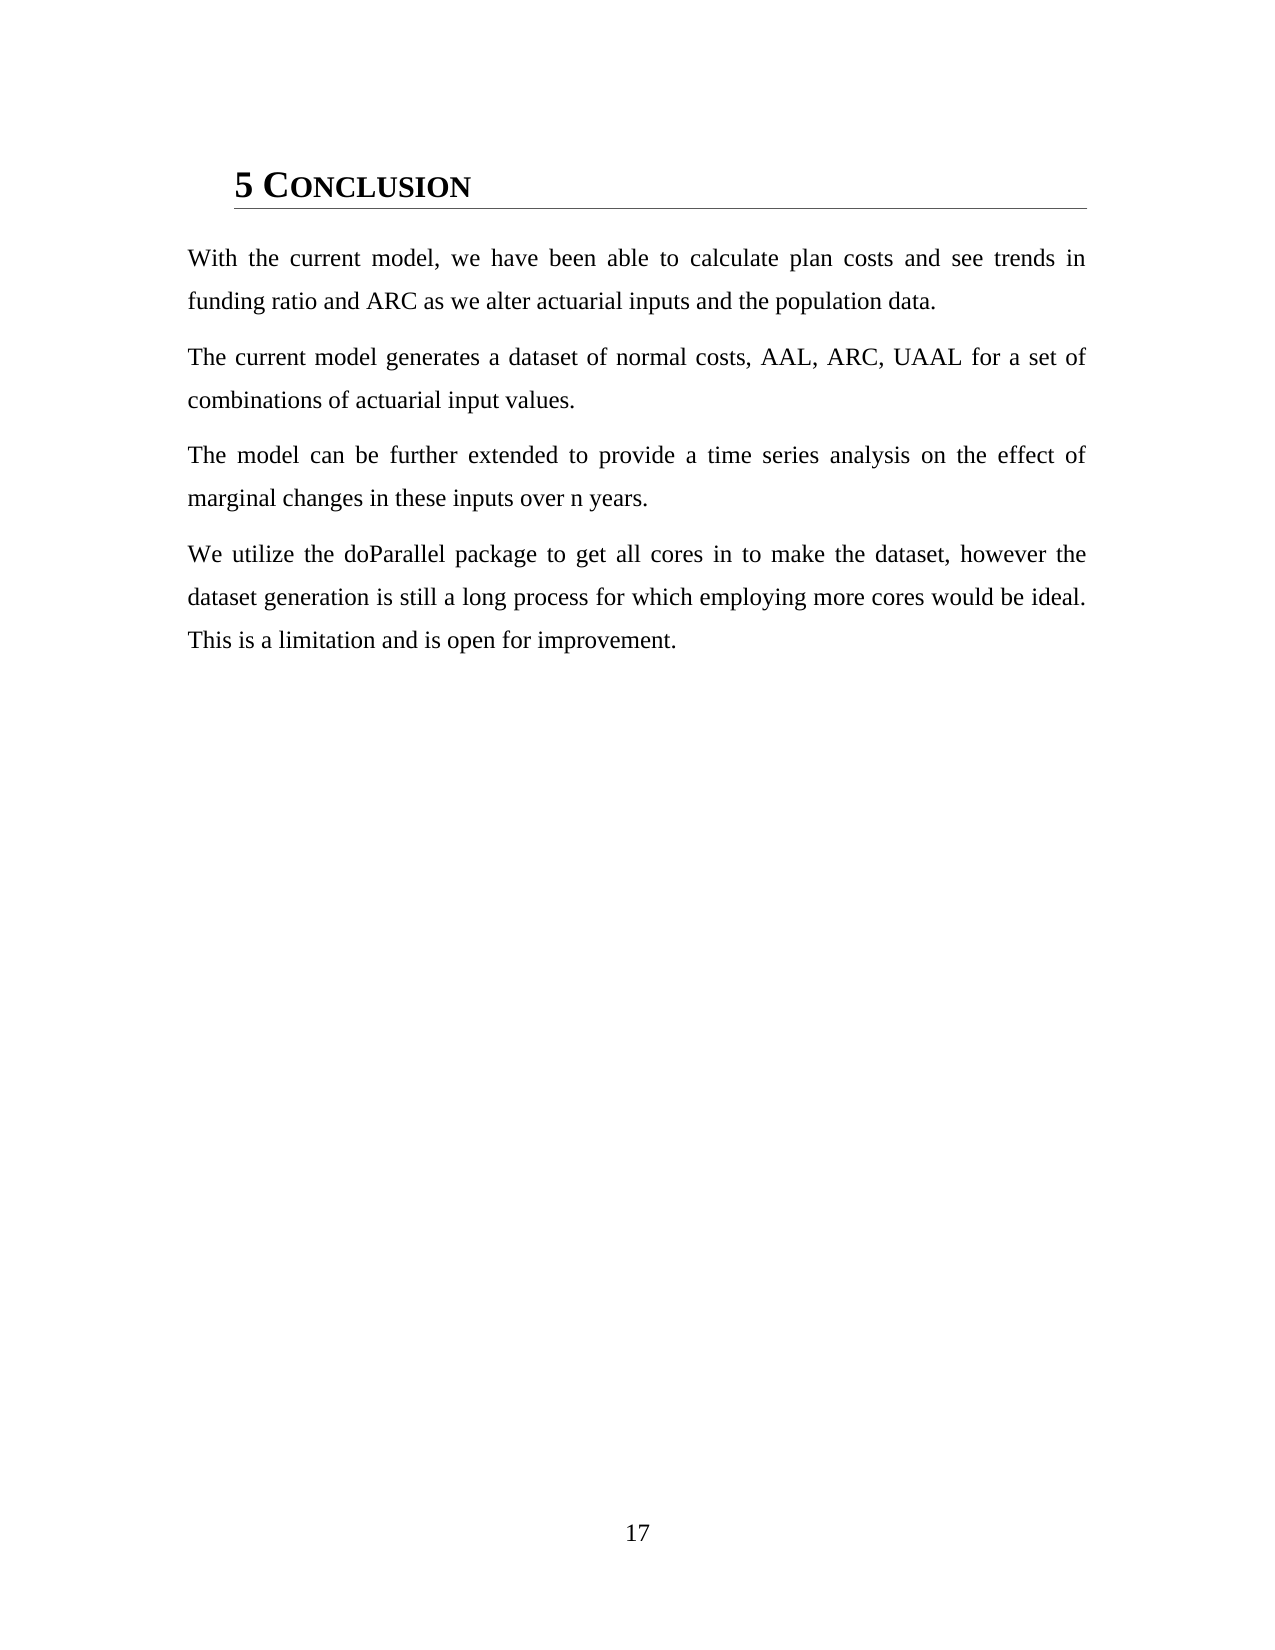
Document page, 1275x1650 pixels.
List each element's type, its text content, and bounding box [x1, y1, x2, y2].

text With the current model, we have been able to calculate plan costs and see trends in funding ratio and ARC as we alter actuarial inputs and the population data. [187, 243, 1087, 315]
subtitle Conclusion [234, 162, 1087, 208]
text We utilize the doParallel package to get all cores in to make the dataset, however the dataset generation is still a long process for which employing more cores would be ideal. This is a limitation and is open for improvement. [187, 539, 1087, 654]
text The model can be further extended to provide a time series analysis on the effect of marginal changes in these inputs over n years. [187, 440, 1087, 512]
text The current model generates a dataset of normal costs, AAL, ARC, UAAL for a set of combinations of actuarial input values. [187, 342, 1087, 413]
